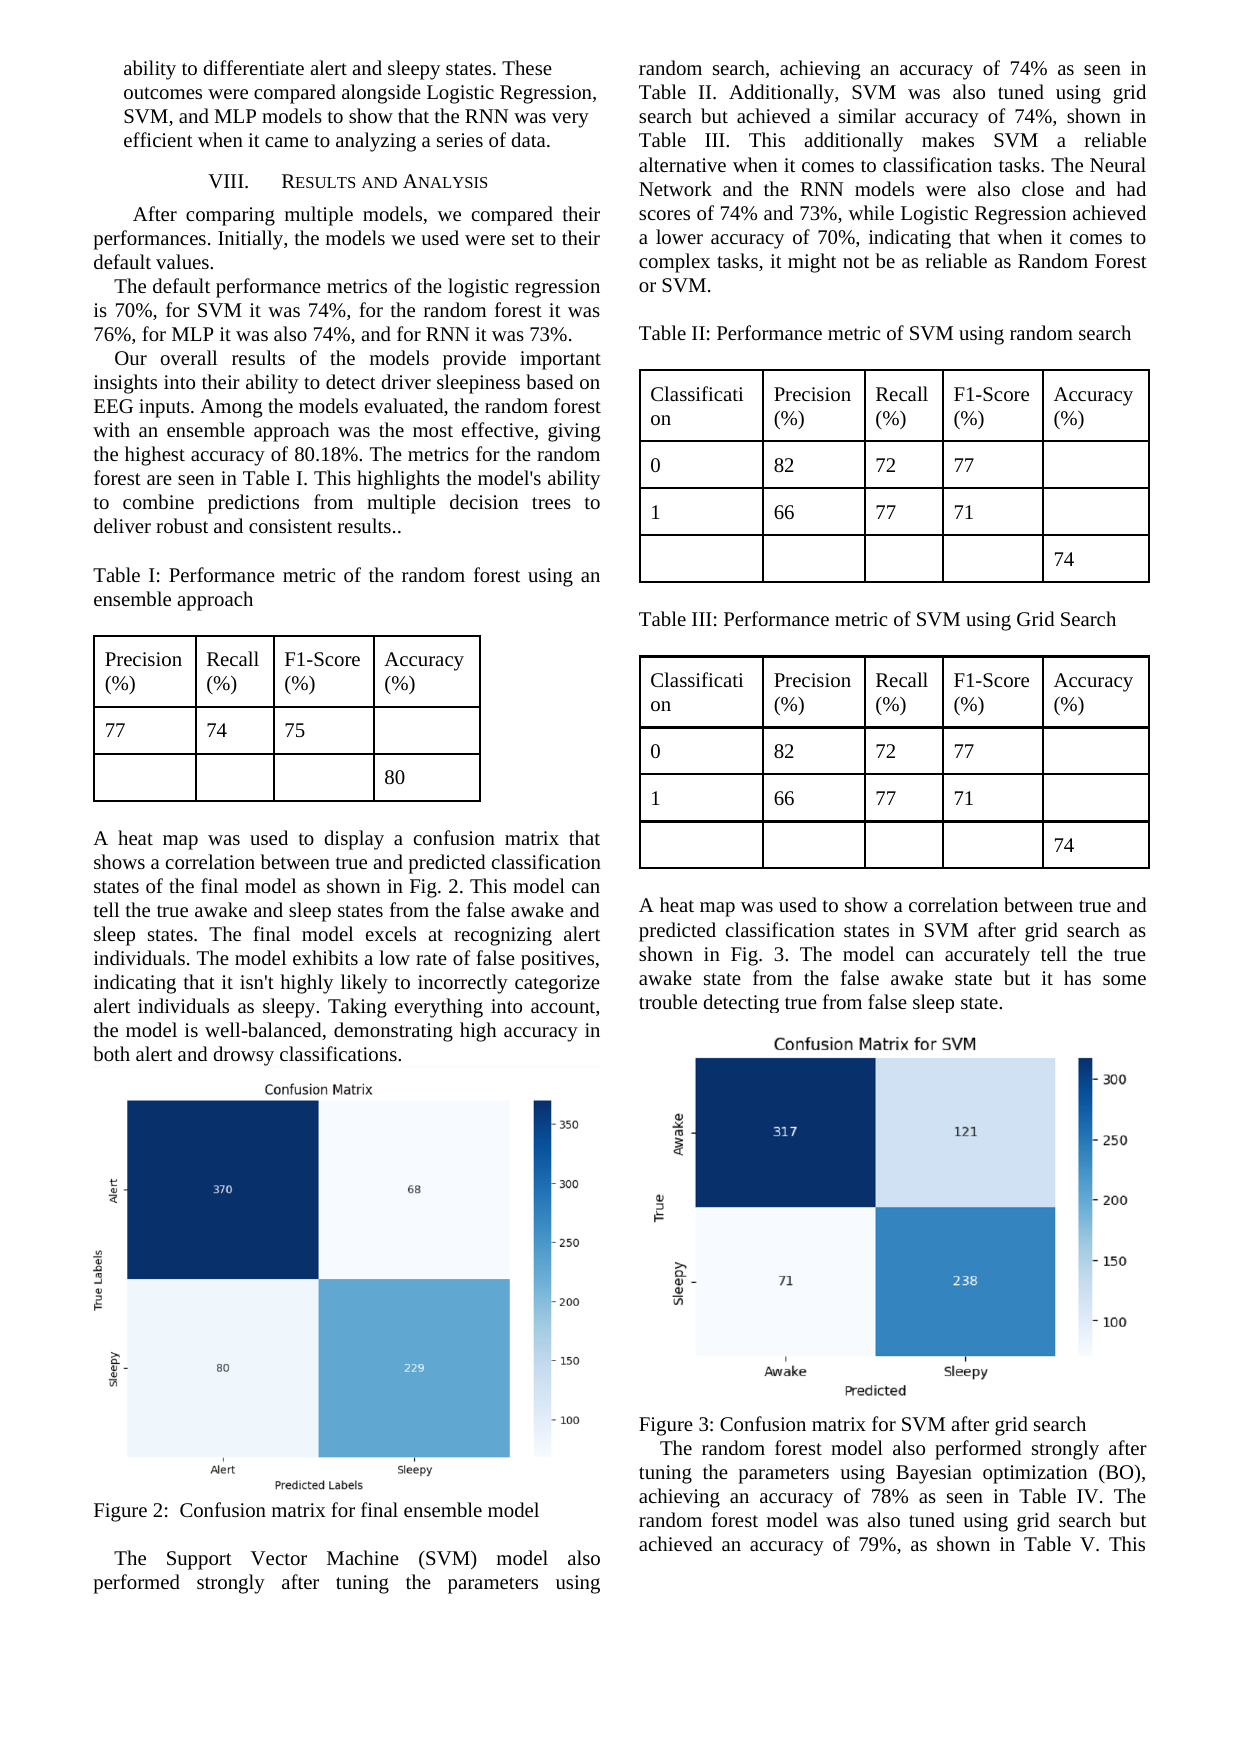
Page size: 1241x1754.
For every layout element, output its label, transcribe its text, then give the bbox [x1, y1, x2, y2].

table_header Precision (%) [764, 658, 864, 726]
table_cell 72 [866, 729, 942, 773]
text Figure 2: Confusion matrix for final ensemble model [93, 1498, 601, 1522]
table_header Recall (%) [197, 637, 273, 706]
table_cell [866, 823, 942, 867]
table_cell 66 [764, 775, 864, 820]
table_header Accuracy (%) [1044, 371, 1148, 440]
text The default performance metrics of the logistic regression is 70%, for SVM it was 74%, for the random forest it was 76%, for MLP it was also 74%, and for RNN it was 73%. [93, 274, 601, 346]
table_cell 71 [944, 489, 1042, 534]
table_header Recall (%) [866, 658, 942, 726]
table_cell [764, 823, 864, 867]
text A heat map was used to display a confusion matrix that shows a correlation between true and predicted classification states of the final model as shown in Fig. 2. This model can tell the true awake and sleep states from the false awake and sleep states. The final model excels at recognizing alert individuals. The model exhibits a low rate of false positives, indicating that it isn't highly likely to incorrectly categorize alert individuals as sleepy. Taking everything into account, the model is well-balanced, demonstrating high accuracy in both alert and drowsy classifications. [93, 826, 601, 1066]
table_cell 74 [197, 708, 273, 753]
text Our overall results of the models provide important insights into their ability to detect driver sleepiness based on EEG inputs. Among the models evaluated, the random forest with an ensemble approach was the most effective, giving the highest accuracy of 80.18%. The metrics for the random forest are seen in Table I. This highlights the model's ability to combine predictions from multiple decision trees to deliver robust and consistent results.. [93, 346, 601, 538]
table_header Precision (%) [764, 371, 864, 440]
table_header Accuracy (%) [375, 637, 479, 706]
table_cell [866, 536, 942, 581]
table_header Precision (%) [95, 637, 195, 706]
text Figure 3: Confusion matrix for SVM after grid search [639, 1412, 1147, 1436]
table_cell 74 [1044, 536, 1148, 581]
table_cell 77 [944, 729, 1042, 773]
table_cell 77 [95, 708, 195, 753]
table_cell 0 [641, 729, 762, 773]
table_header Classification [641, 658, 762, 726]
table_cell [95, 755, 195, 800]
table_header Recall (%) [866, 371, 942, 440]
text The Support Vector Machine (SVM) model also performed strongly after tuning the parameters using random search, achieving an accuracy of 74% as seen in Table II. Additionally, SVM was also tuned using grid search but achieved a similar accuracy of 74%, shown in Table III. This additionally makes SVM a reliable alternative when it comes to classification tasks. The Neural Network and the RNN models were also close and had scores of 74% and 73%, while Logistic Regression achieved a lower accuracy of 70%, indicating that when it comes to complex tasks, it might not be as reliable as Random Forest or SVM. [639, 56, 1147, 297]
table_cell 1 [641, 489, 762, 534]
text Table I: Performance metric of the random forest using an ensemble approach [93, 562, 601, 611]
table_cell [197, 755, 273, 800]
table_cell 72 [866, 442, 942, 487]
table_cell 71 [944, 775, 1042, 820]
table_cell [1044, 729, 1148, 773]
table_cell [1044, 489, 1148, 534]
table_header Classification [641, 371, 762, 440]
table_cell [944, 536, 1042, 581]
table_cell 82 [764, 442, 864, 487]
text After comparing multiple models, we compared their performances. Initially, the models we used were set to their default values. [93, 202, 601, 274]
table_header F1-Score (%) [944, 371, 1042, 440]
table_header F1-Score (%) [944, 658, 1042, 726]
table_cell [764, 536, 864, 581]
picture [638, 1013, 1147, 1412]
table_cell 82 [764, 729, 864, 773]
picture [93, 1066, 601, 1498]
table_cell 80 [375, 755, 479, 800]
text Table II: Performance metric of SVM using random search [639, 321, 1147, 345]
table_cell 66 [764, 489, 864, 534]
table_header Accuracy (%) [1044, 658, 1148, 726]
subtitle Results and Analysis [93, 169, 601, 193]
table_cell [1044, 775, 1148, 820]
table_cell 75 [275, 708, 373, 753]
table_cell 77 [866, 489, 942, 534]
table_cell 77 [944, 442, 1042, 487]
table_cell [375, 708, 479, 753]
table_cell [641, 536, 762, 581]
table_cell [641, 823, 762, 867]
table_cell 0 [641, 442, 762, 487]
table_cell 77 [866, 775, 942, 820]
table_cell 1 [641, 775, 762, 820]
text A heat map was used to show a correlation between true and predicted classification states in SVM after grid search as shown in Fig. 3. The model can accurately tell the true awake state from the false awake state but it has some trouble detecting true from false sleep state. [639, 893, 1147, 1013]
table_header F1-Score (%) [275, 637, 373, 706]
table_cell [275, 755, 373, 800]
table_cell [1044, 442, 1148, 487]
table_cell 74 [1044, 823, 1148, 867]
table_cell [944, 823, 1042, 867]
text Table III: Performance metric of SVM using Grid Search [639, 607, 1147, 631]
